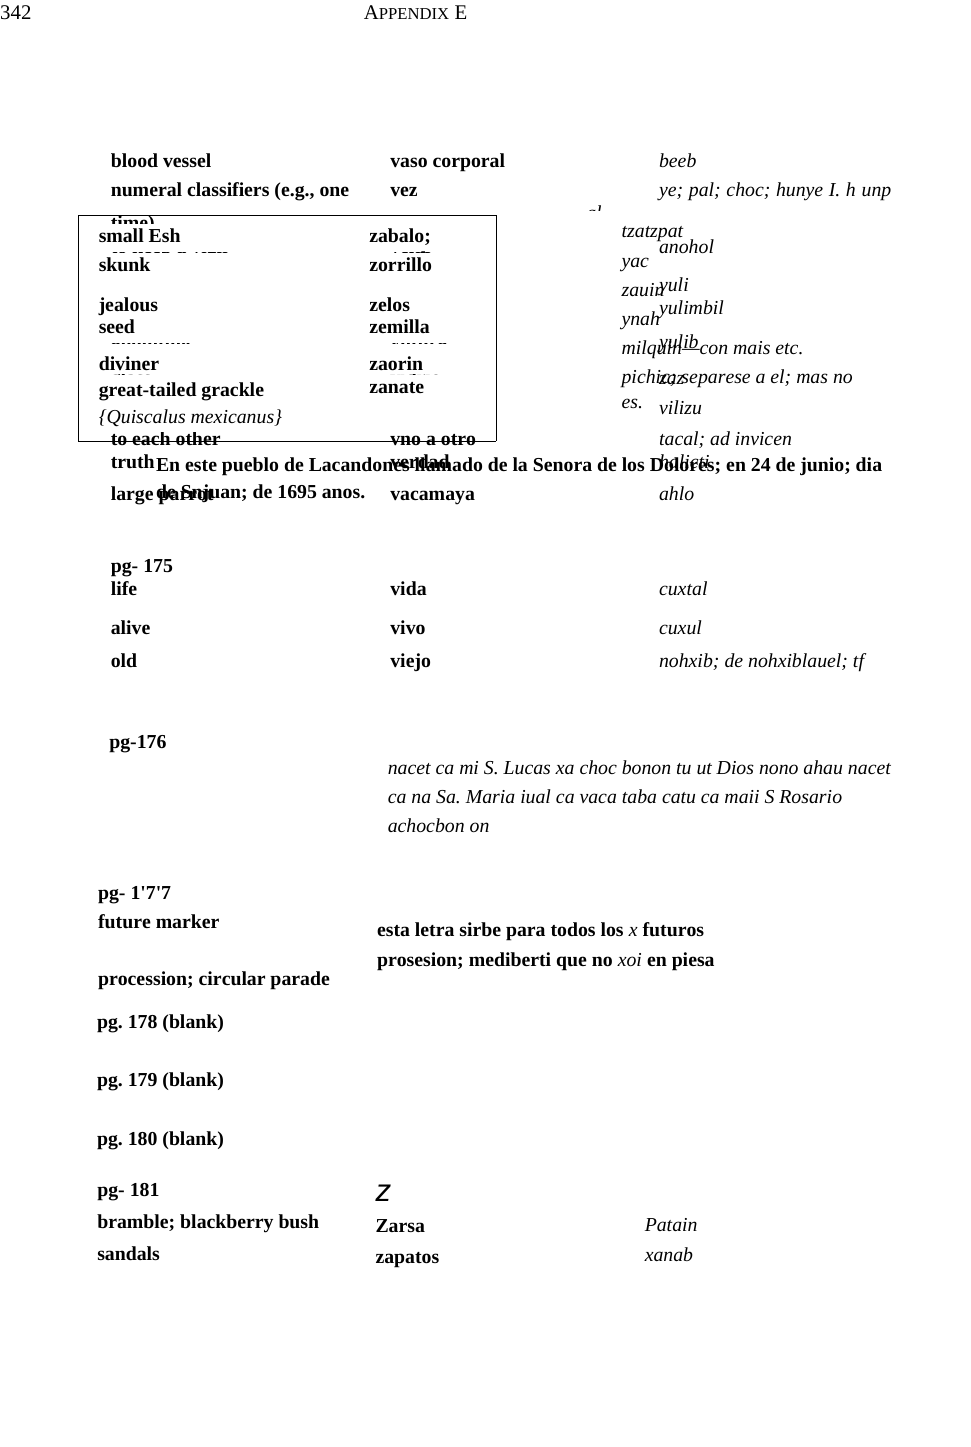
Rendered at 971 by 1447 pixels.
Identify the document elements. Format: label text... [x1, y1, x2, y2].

text yac [621, 249, 861, 271]
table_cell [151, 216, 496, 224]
text En este pueblo de Lacandones llamado de la Senora de los Dolores; en 24 de junio; dia de Snjuan; de 1695 anos. [156, 452, 889, 503]
text pg. 180 (blank) [97, 1126, 907, 1149]
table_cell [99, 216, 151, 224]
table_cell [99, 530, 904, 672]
text milquin—con mais etc. [621, 336, 861, 359]
text z [375, 1172, 446, 1208]
text pg. 179 (blank) [97, 1068, 907, 1091]
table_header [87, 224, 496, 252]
text Zarsa zapatos [375, 1214, 446, 1268]
text Patain xanab [644, 1213, 707, 1266]
text zauin [621, 278, 861, 301]
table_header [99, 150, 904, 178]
text bramble; blackberry bush sandals [97, 1210, 325, 1265]
text ynah [621, 307, 861, 330]
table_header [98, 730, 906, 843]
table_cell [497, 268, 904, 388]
text prosesion; mediberti que no xoi en piesa [118, 948, 907, 971]
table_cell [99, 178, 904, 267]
text tzatzpat [621, 219, 861, 242]
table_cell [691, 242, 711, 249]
text esta letra sirbe para todos los x futuros [118, 918, 907, 941]
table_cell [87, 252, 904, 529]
text pichic; separese a el; mas no es. [621, 365, 861, 413]
text pg- 181 [97, 1178, 325, 1201]
text pg. 178 (blank) [97, 1010, 907, 1033]
